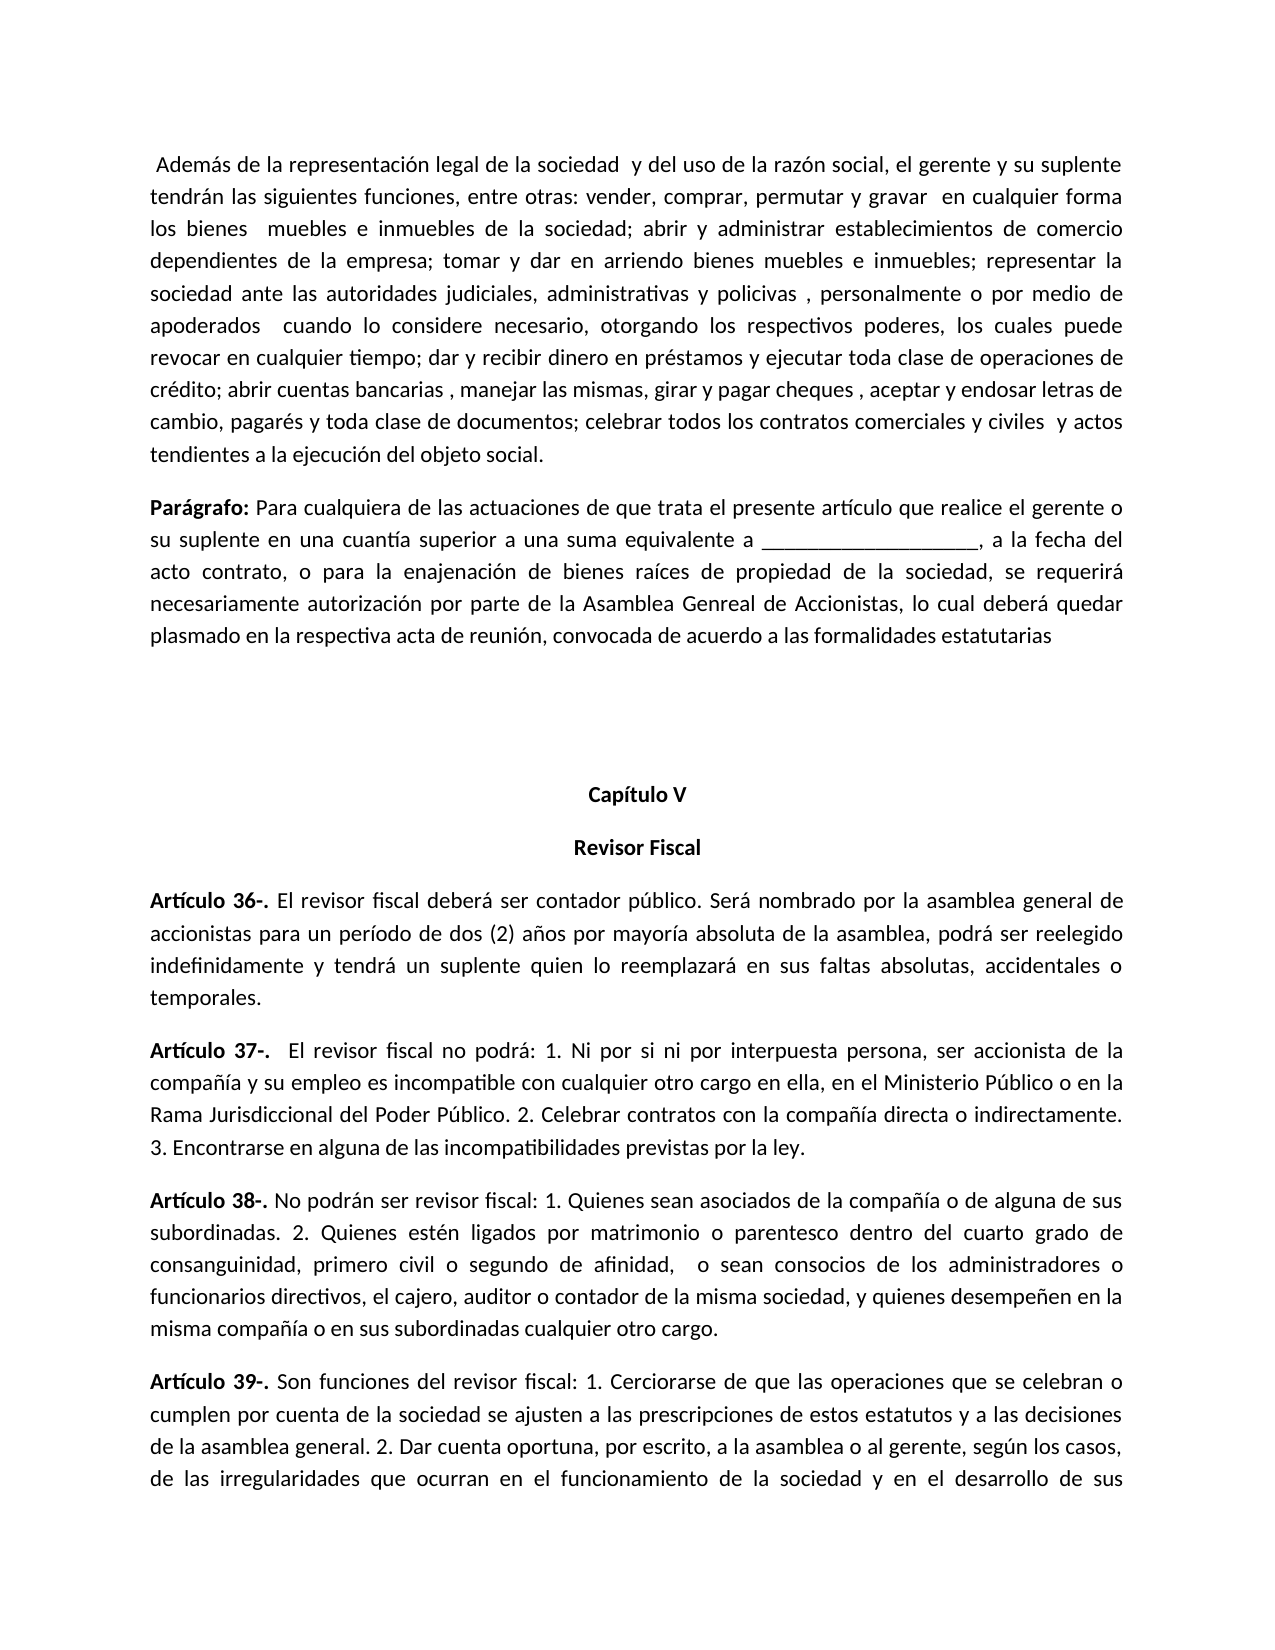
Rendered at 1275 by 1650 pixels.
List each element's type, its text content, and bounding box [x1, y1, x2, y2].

subtitle Capítulo V [150, 781, 1125, 808]
text Además de la representación legal de la sociedad y del uso de la razón social, el gerente y su suplente tendrán las siguientes funciones, entre otras: vender, comprar, permutar y gravar en cualquier forma los bienes muebles e inmuebles de la sociedad; abrir y administrar establecimientos de comercio dependientes de la empresa; tomar y dar en arriendo bienes muebles e inmuebles; representar la sociedad ante las autoridades judiciales, administrativas y policivas , personalmente o por medio de apoderados cuando lo considere necesario, otorgando los respectivos poderes, los cuales puede revocar en cualquier tiempo; dar y recibir dinero en préstamos y ejecutar toda clase de operaciones de crédito; abrir cuentas bancarias , manejar las mismas, girar y pagar cheques , aceptar y endosar letras de cambio, pagarés y toda clase de documentos; celebrar todos los contratos comerciales y civiles y actos tendientes a la ejecución del objeto social. [150, 150, 1125, 468]
text Artículo 37-. El revisor fiscal no podrá: 1. Ni por si ni por interpuesta persona, ser accionista de la compañía y su empleo es incompatible con cualquier otro cargo en ella, en el Ministerio Público o en la Rama Jurisdiccional del Poder Público. 2. Celebrar contratos con la compañía directa o indirectamente. 3. Encontrarse en alguna de las incompatibilidades previstas por la ley. [150, 1036, 1125, 1161]
text Revisor Fiscal [150, 833, 1125, 862]
text Artículo 38-. No podrán ser revisor fiscal: 1. Quienes sean asociados de la compañía o de alguna de sus subordinadas. 2. Quienes estén ligados por matrimonio o parentesco dentro del cuarto grado de consanguinidad, primero civil o segundo de afinidad, o sean consocios de los administradores o funcionarios directivos, el cajero, auditor o contador de la misma sociedad, y quienes desempeñen en la misma compañía o en sus subordinadas cualquier otro cargo. [150, 1186, 1125, 1342]
text Parágrafo: Para cualquiera de las actuaciones de que trata el presente artículo que realice el gerente o su suplente en una cuantía superior a una suma equivalente a ___________________, a la fecha del acto contrato, o para la enajenación de bienes raíces de propiedad de la sociedad, se requerirá necesariamente autorización por parte de la Asamblea Genreal de Accionistas, lo cual deberá quedar plasmado en la respectiva acta de reunión, convocada de acuerdo a las formalidades estatutarias [150, 493, 1125, 649]
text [150, 1367, 1125, 1492]
text Artículo 36-. El revisor fiscal deberá ser contador público. Será nombrado por la asamblea general de accionistas para un período de dos (2) años por mayoría absoluta de la asamblea, podrá ser reelegido indefinidamente y tendrá un suplente quien lo reemplazará en sus faltas absolutas, accidentales o temporales. [150, 887, 1125, 1011]
